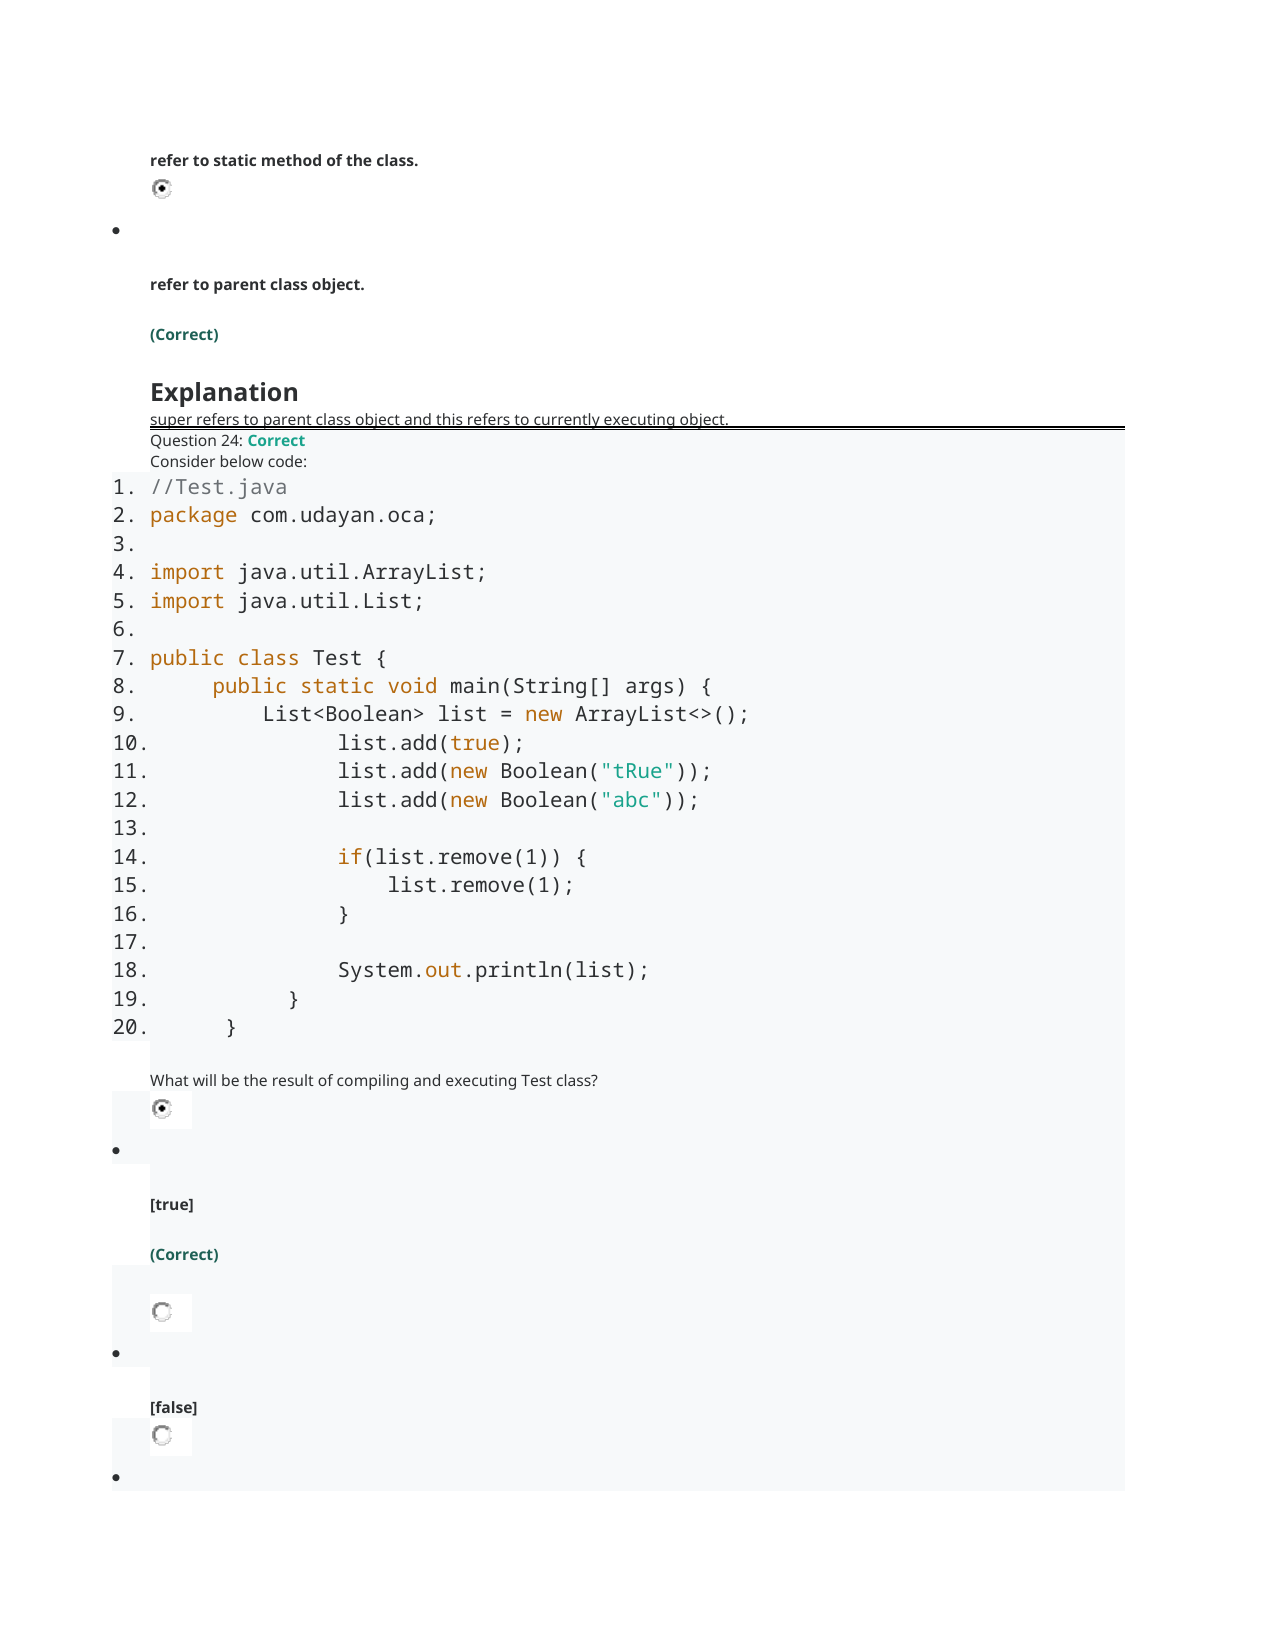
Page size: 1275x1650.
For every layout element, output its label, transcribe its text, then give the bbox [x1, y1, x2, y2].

list //Test.java [112, 472, 1125, 501]
text Explanation [150, 374, 1125, 408]
list list.remove(1); [112, 870, 1125, 899]
text [false] [150, 1396, 1125, 1418]
text refer to static method of the class. [150, 150, 1125, 171]
list } [112, 984, 1125, 1012]
list System.out.println(list); [112, 956, 1125, 984]
text refer to parent class object. [150, 273, 1125, 295]
list import java.util.List; [112, 586, 1125, 614]
list list.add(true); [112, 728, 1125, 756]
text [true] [150, 1193, 1125, 1215]
list list.add(new Boolean("tRue")); [112, 756, 1125, 785]
text (Correct) [150, 1244, 1125, 1265]
list List<Boolean> list = new ArrayList<>(); [112, 699, 1125, 728]
list } [112, 899, 1125, 927]
list public class Test { [112, 643, 1125, 671]
list if(list.remove(1)) { [112, 842, 1125, 870]
list package com.udayan.oca; [112, 501, 1125, 529]
text Question 24: Correct [150, 430, 1125, 451]
list list.add(new Boolean("abc")); [112, 785, 1125, 813]
text Consider below code: [150, 451, 1125, 472]
list import java.util.ArrayList; [112, 557, 1125, 586]
text super refers to parent class object and this refers to currently executing object. [150, 408, 1125, 426]
text What will be the result of compiling and executing Test class? [150, 1070, 1125, 1091]
list public static void main(String[] args) { [112, 671, 1125, 699]
list } [112, 1012, 1125, 1041]
text (Correct) [150, 324, 1125, 345]
